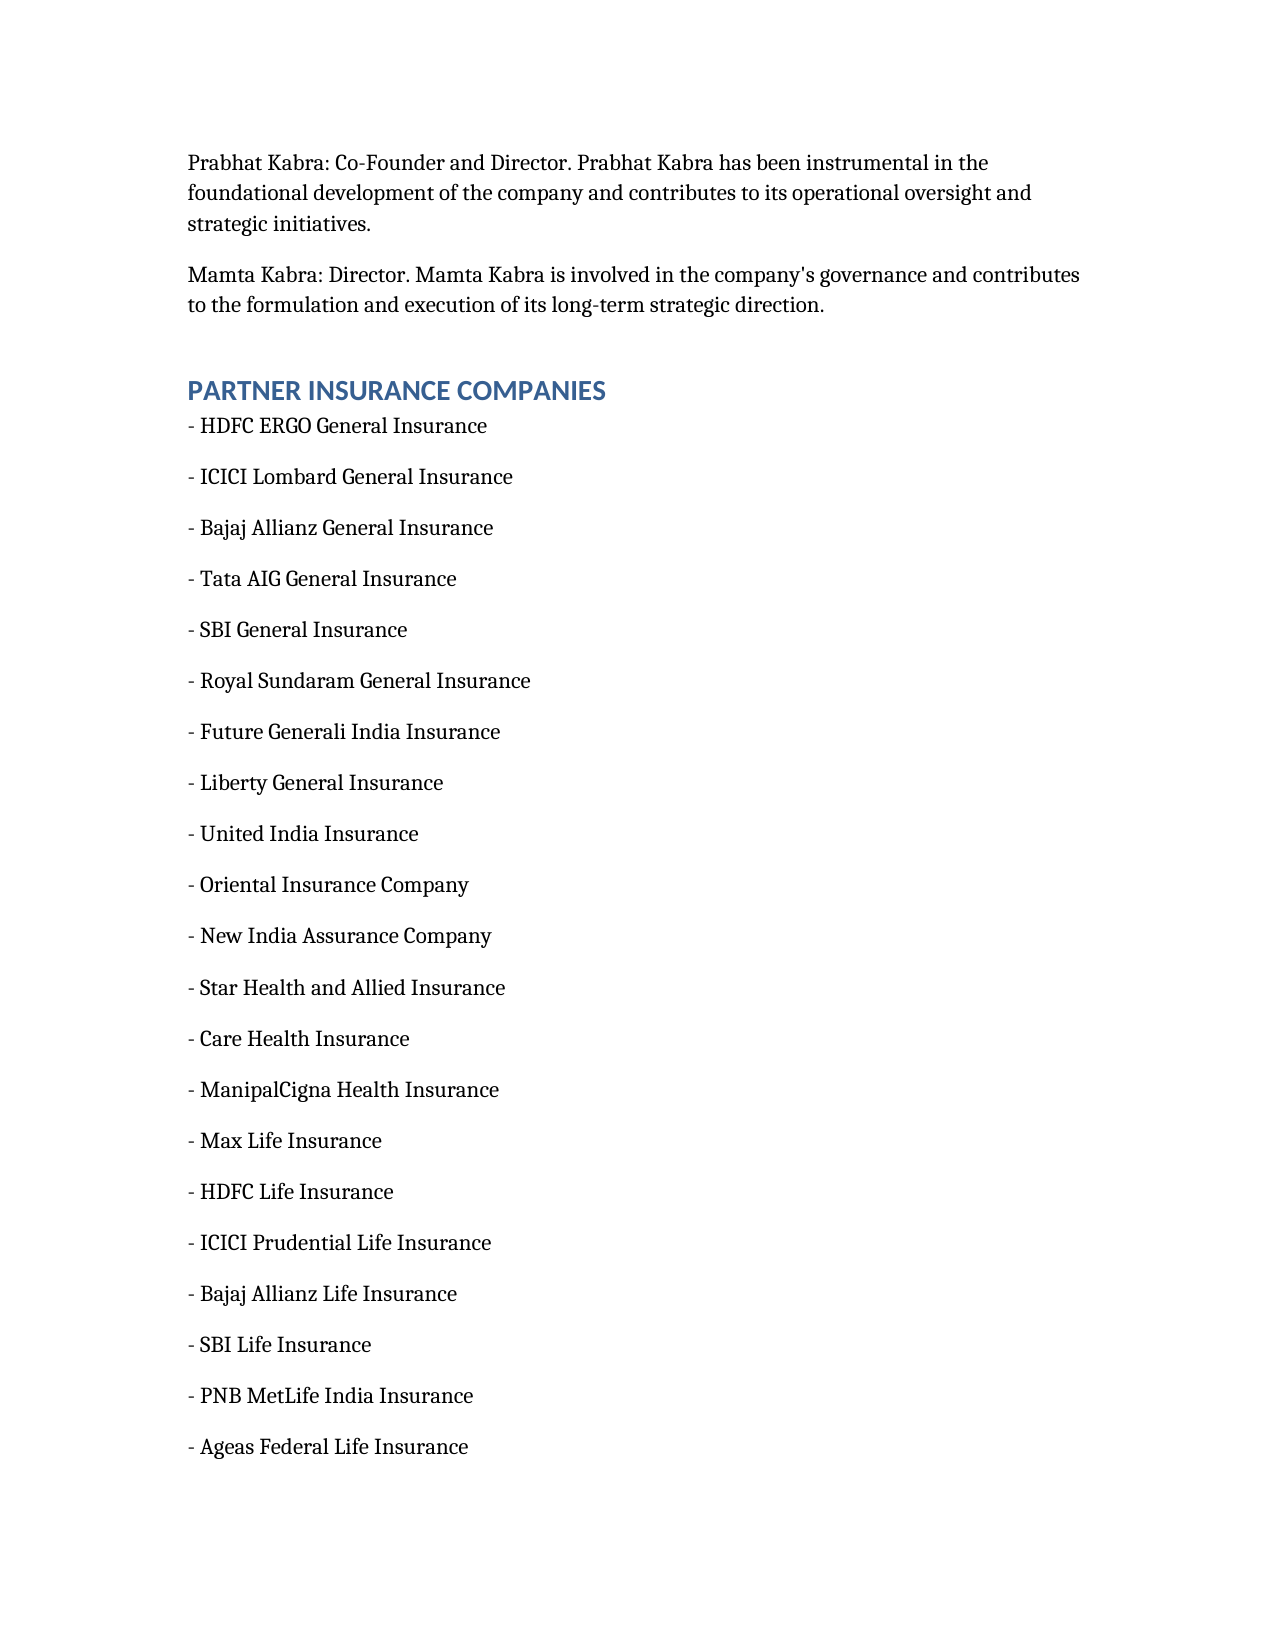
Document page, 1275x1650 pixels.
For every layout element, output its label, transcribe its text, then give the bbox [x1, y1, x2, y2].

text - ManipalCigna Health Insurance [187, 1076, 1087, 1103]
text - Bajaj Allianz General Insurance [187, 515, 1087, 541]
text - HDFC Life Insurance [187, 1178, 1087, 1205]
text - PNB MetLife India Insurance [187, 1383, 1087, 1409]
text - Max Life Insurance [187, 1127, 1087, 1154]
text - Star Health and Allied Insurance [187, 974, 1087, 1001]
text - United India Insurance [187, 821, 1087, 847]
text - Future Generali India Insurance [187, 719, 1087, 745]
text - Bajaj Allianz Life Insurance [187, 1281, 1087, 1307]
subtitle PARTNER INSURANCE COMPANIES [187, 372, 1087, 407]
text - Tata AIG General Insurance [187, 566, 1087, 592]
text Prabhat Kabra: Co-Founder and Director. Prabhat Kabra has been instrumental in the foundational development of the company and contributes to its operational oversight and strategic initiatives. [187, 150, 1087, 237]
text - New India Assurance Company [187, 923, 1087, 949]
text - Care Health Insurance [187, 1025, 1087, 1052]
text - SBI Life Insurance [187, 1332, 1087, 1358]
text - SBI General Insurance [187, 617, 1087, 643]
text - ICICI Prudential Life Insurance [187, 1229, 1087, 1256]
text - ICICI Lombard General Insurance [187, 464, 1087, 490]
text - Ageas Federal Life Insurance [187, 1434, 1087, 1460]
text - Royal Sundaram General Insurance [187, 668, 1087, 694]
text - Liberty General Insurance [187, 770, 1087, 796]
text - HDFC ERGO General Insurance [187, 413, 1087, 439]
text - Oriental Insurance Company [187, 872, 1087, 898]
text Mamta Kabra: Director. Mamta Kabra is involved in the company's governance and contributes to the formulation and execution of its long-term strategic direction. [187, 261, 1087, 318]
